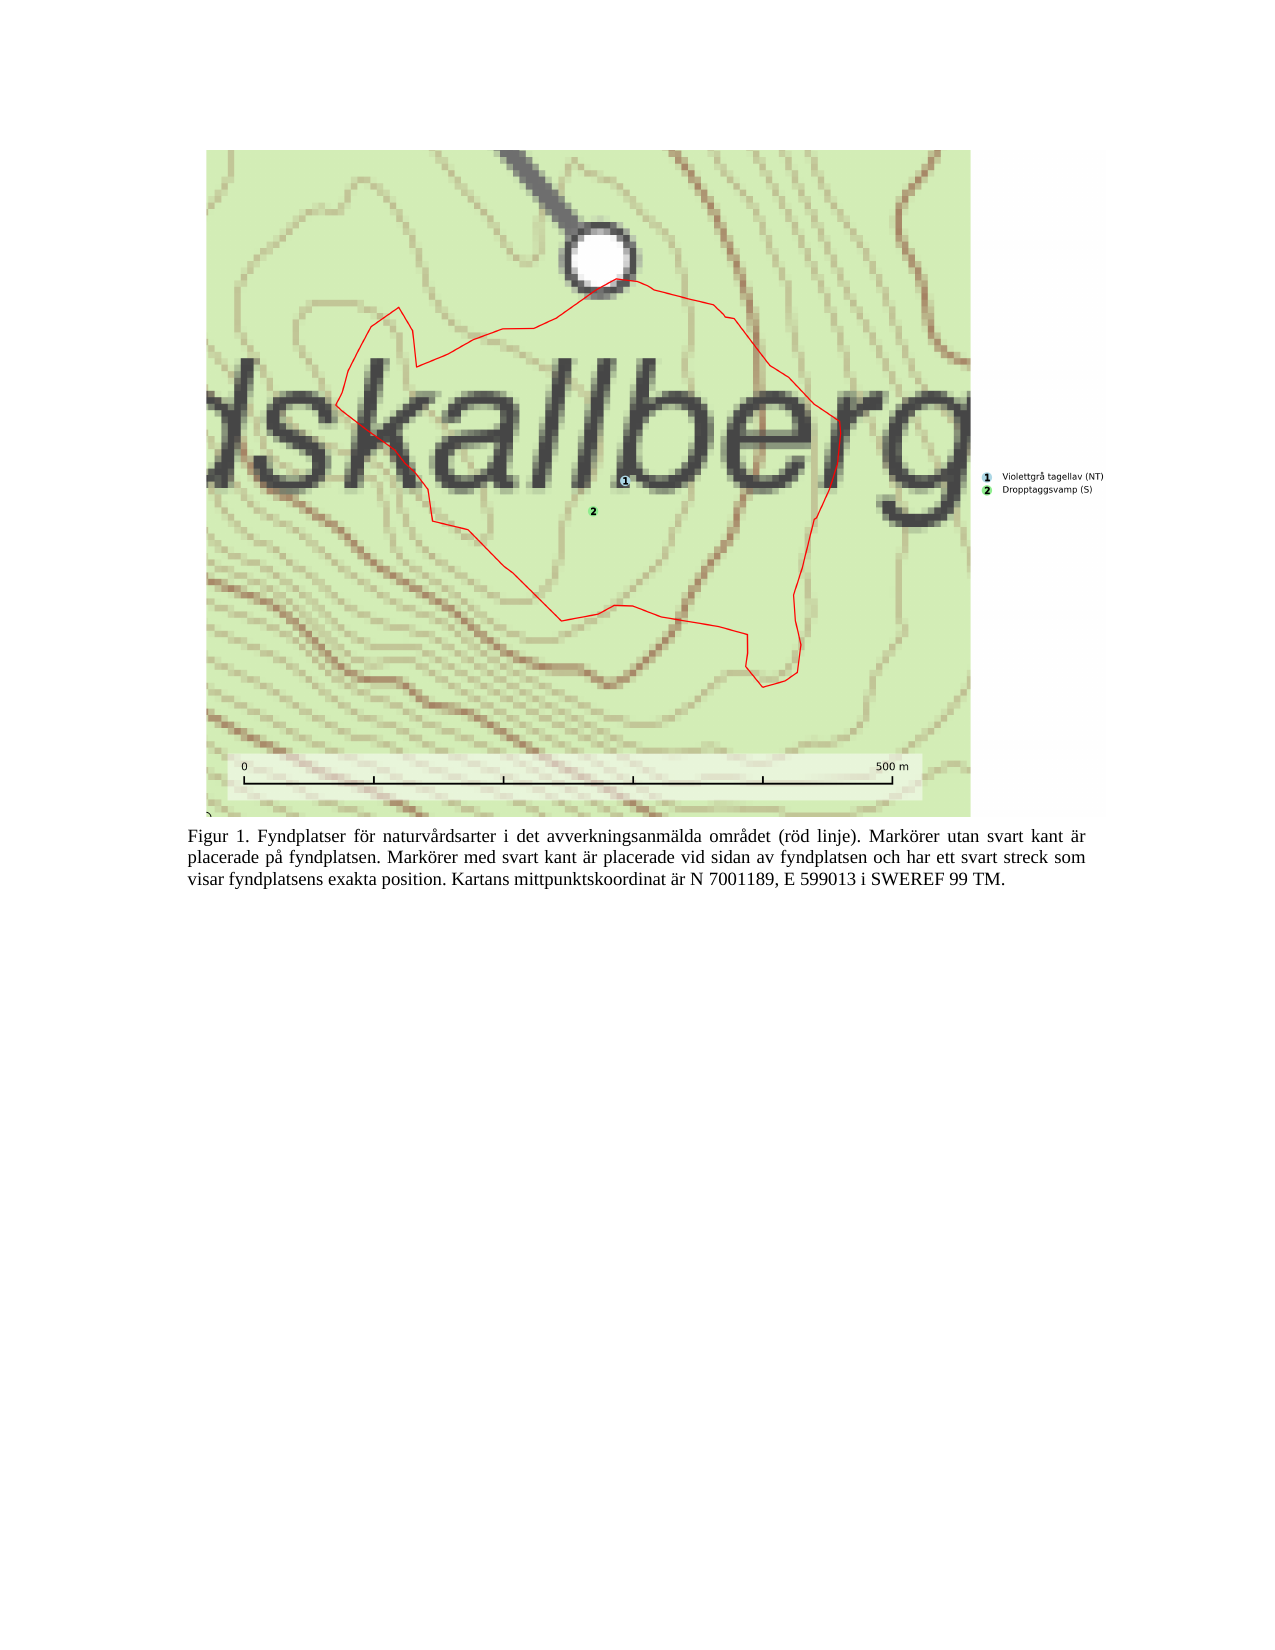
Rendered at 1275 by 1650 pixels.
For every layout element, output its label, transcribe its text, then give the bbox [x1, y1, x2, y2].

text Figur 1. Fyndplatser för naturvårdsarter i det avverkningsanmälda området (röd linje). Markörer utan svart kant är placerade på fyndplatsen. Markörer med svart kant är placerade vid sidan av fyndplatsen och har ett svart streck som visar fyndplatsens exakta position. Kartans mittpunktskoordinat är N 7001189, E 599013 i SWEREF 99 TM. [187, 825, 1087, 889]
picture [206, 150, 1107, 817]
